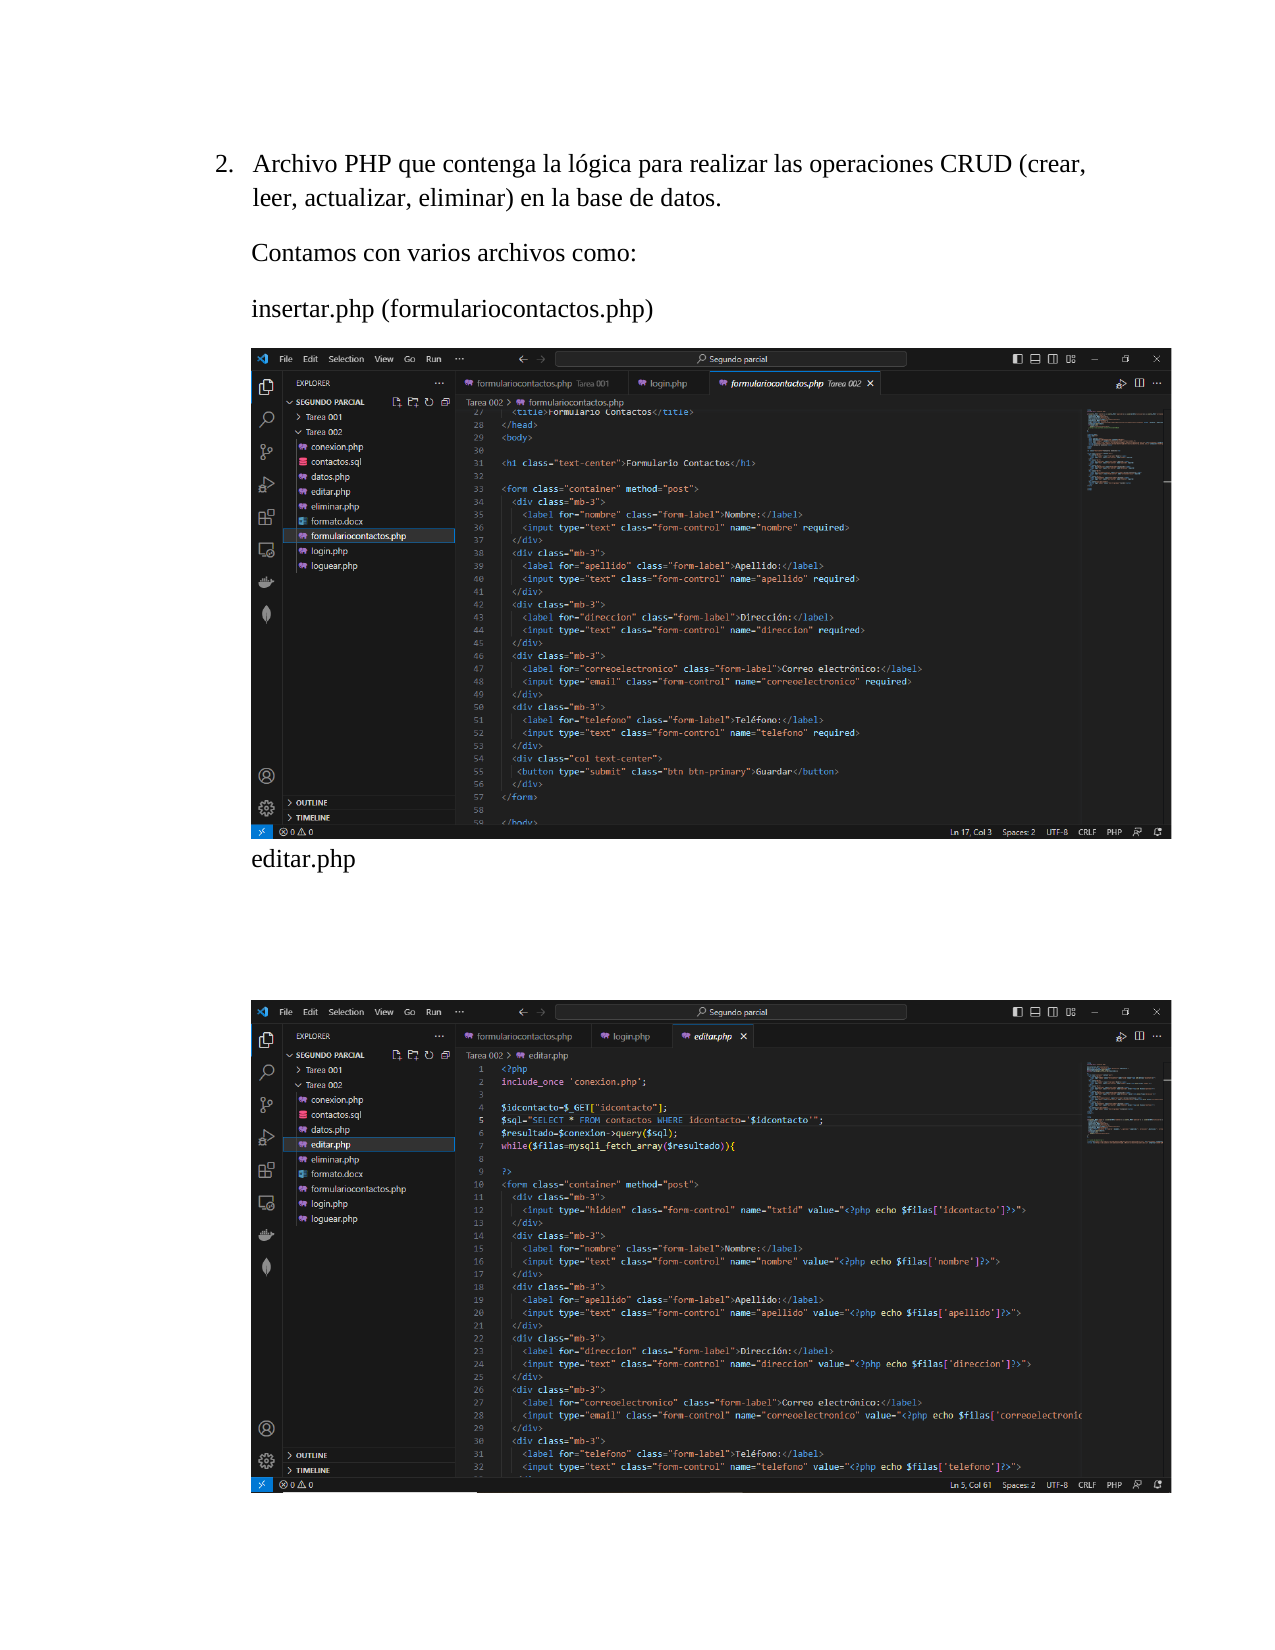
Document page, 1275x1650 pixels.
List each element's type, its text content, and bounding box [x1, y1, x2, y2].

picture [251, 1000, 1172, 1493]
text Contamos con varios archivos como: [251, 237, 1098, 267]
text editar.php [251, 839, 1098, 873]
list Archivo PHP que contenga la lógica para realizar las operaciones CRUD (crear, leer, actualizar, eliminar) en la base de datos. [215, 148, 1098, 212]
picture [251, 348, 1172, 839]
text insertar.php (formulariocontactos.php) [251, 293, 1098, 323]
